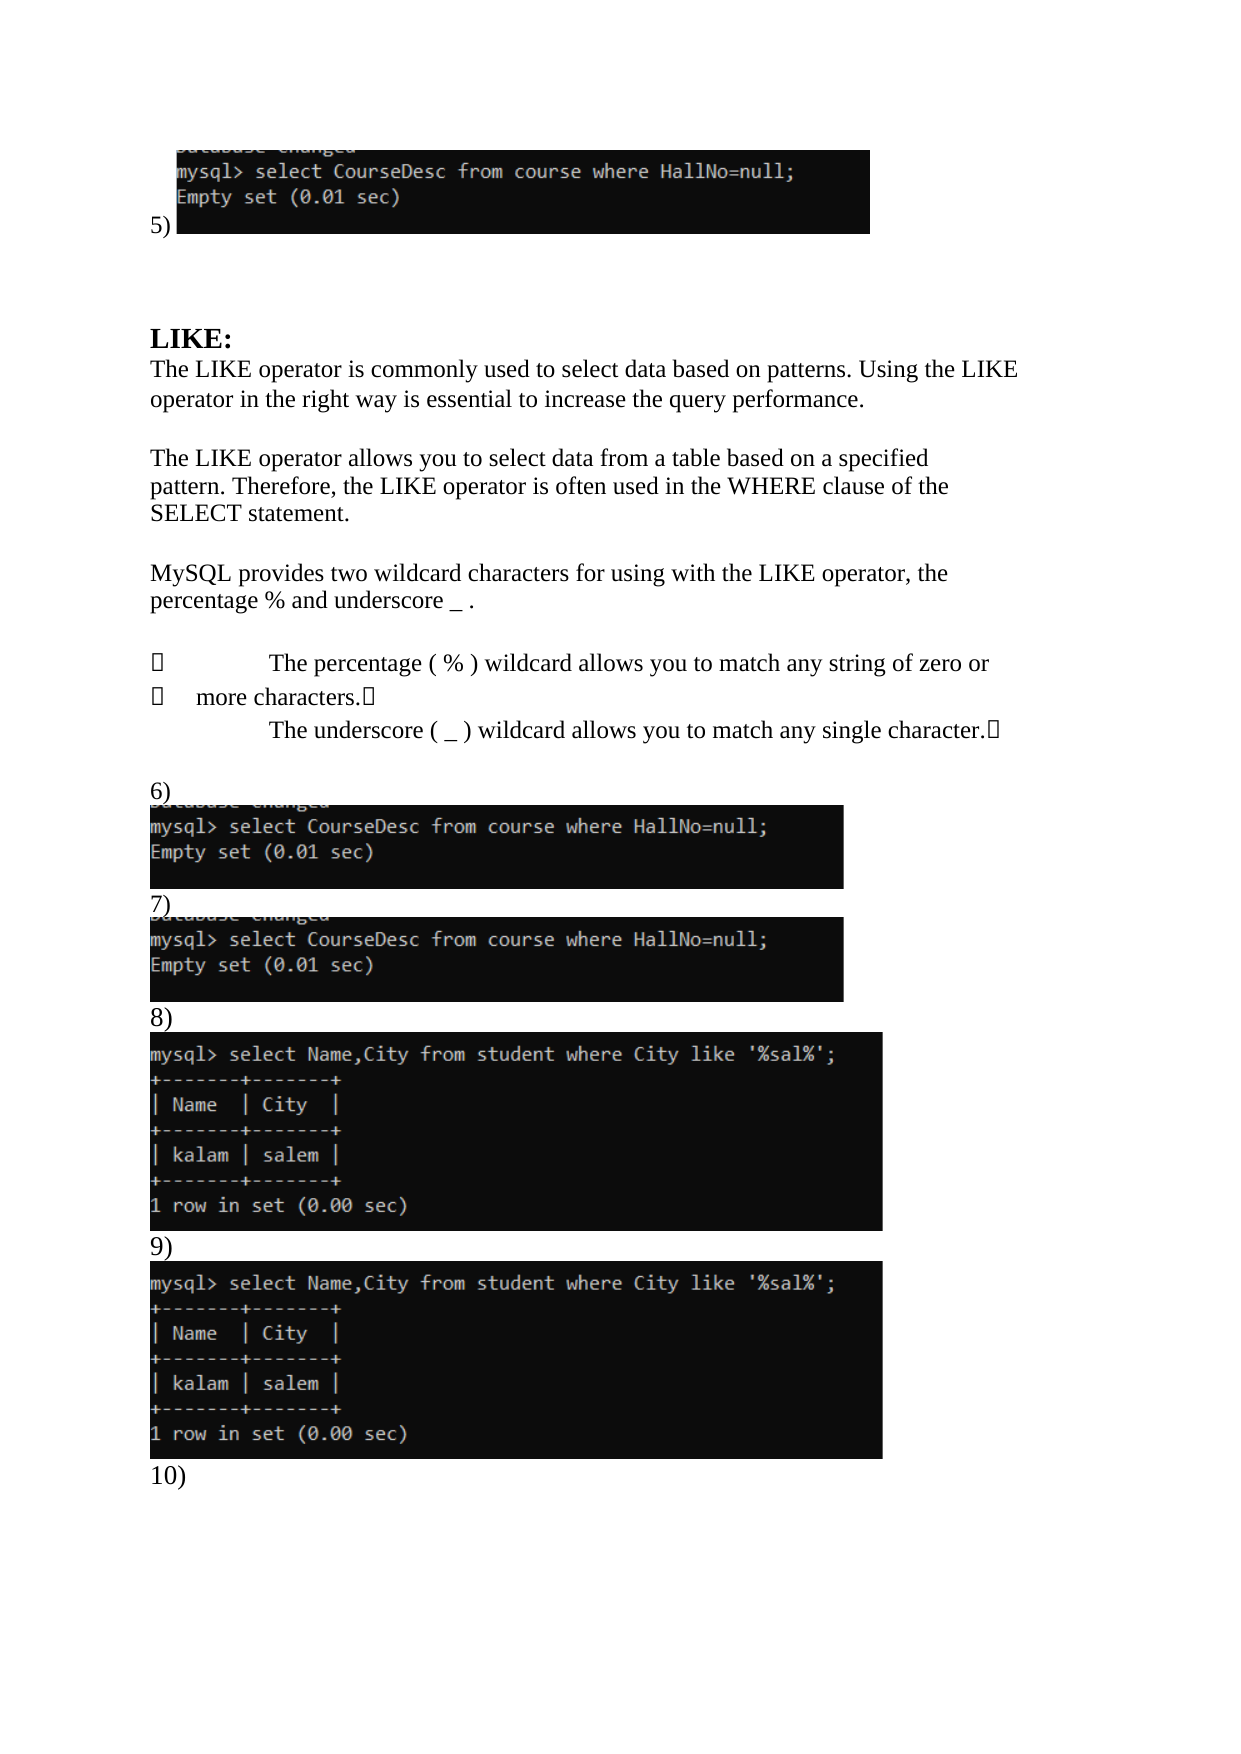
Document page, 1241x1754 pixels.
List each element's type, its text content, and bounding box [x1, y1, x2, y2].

picture [176, 150, 870, 234]
list The percentage ( % ) wildcard allows you to match any string of zero or [150, 644, 1090, 678]
list The underscore ( _ ) wildcard allows you to match any single character. [150, 712, 1090, 745]
text 6) [150, 776, 1090, 805]
text MySQL provides two wildcard characters for using with the LIKE operator, the percentage % and underscore _ . [150, 559, 986, 614]
text The LIKE operator allows you to select data from a table based on a specified pattern. Therefore, the LIKE operator is often used in the WHERE clause of the SELECT statement. [150, 444, 1005, 527]
text The LIKE operator is commonly used to select data based on patterns. Using the LIKE operator in the right way is essential to increase the query performance. [150, 354, 1034, 413]
text 9) [150, 1230, 1090, 1261]
picture [150, 1261, 883, 1459]
text 7) [150, 889, 1090, 917]
text 8) [150, 1001, 1090, 1032]
picture [150, 1032, 883, 1231]
text 10) [150, 1459, 1090, 1490]
list more characters. [150, 678, 1090, 712]
picture [150, 805, 844, 889]
picture [150, 917, 844, 1002]
text LIKE: [150, 321, 1090, 354]
